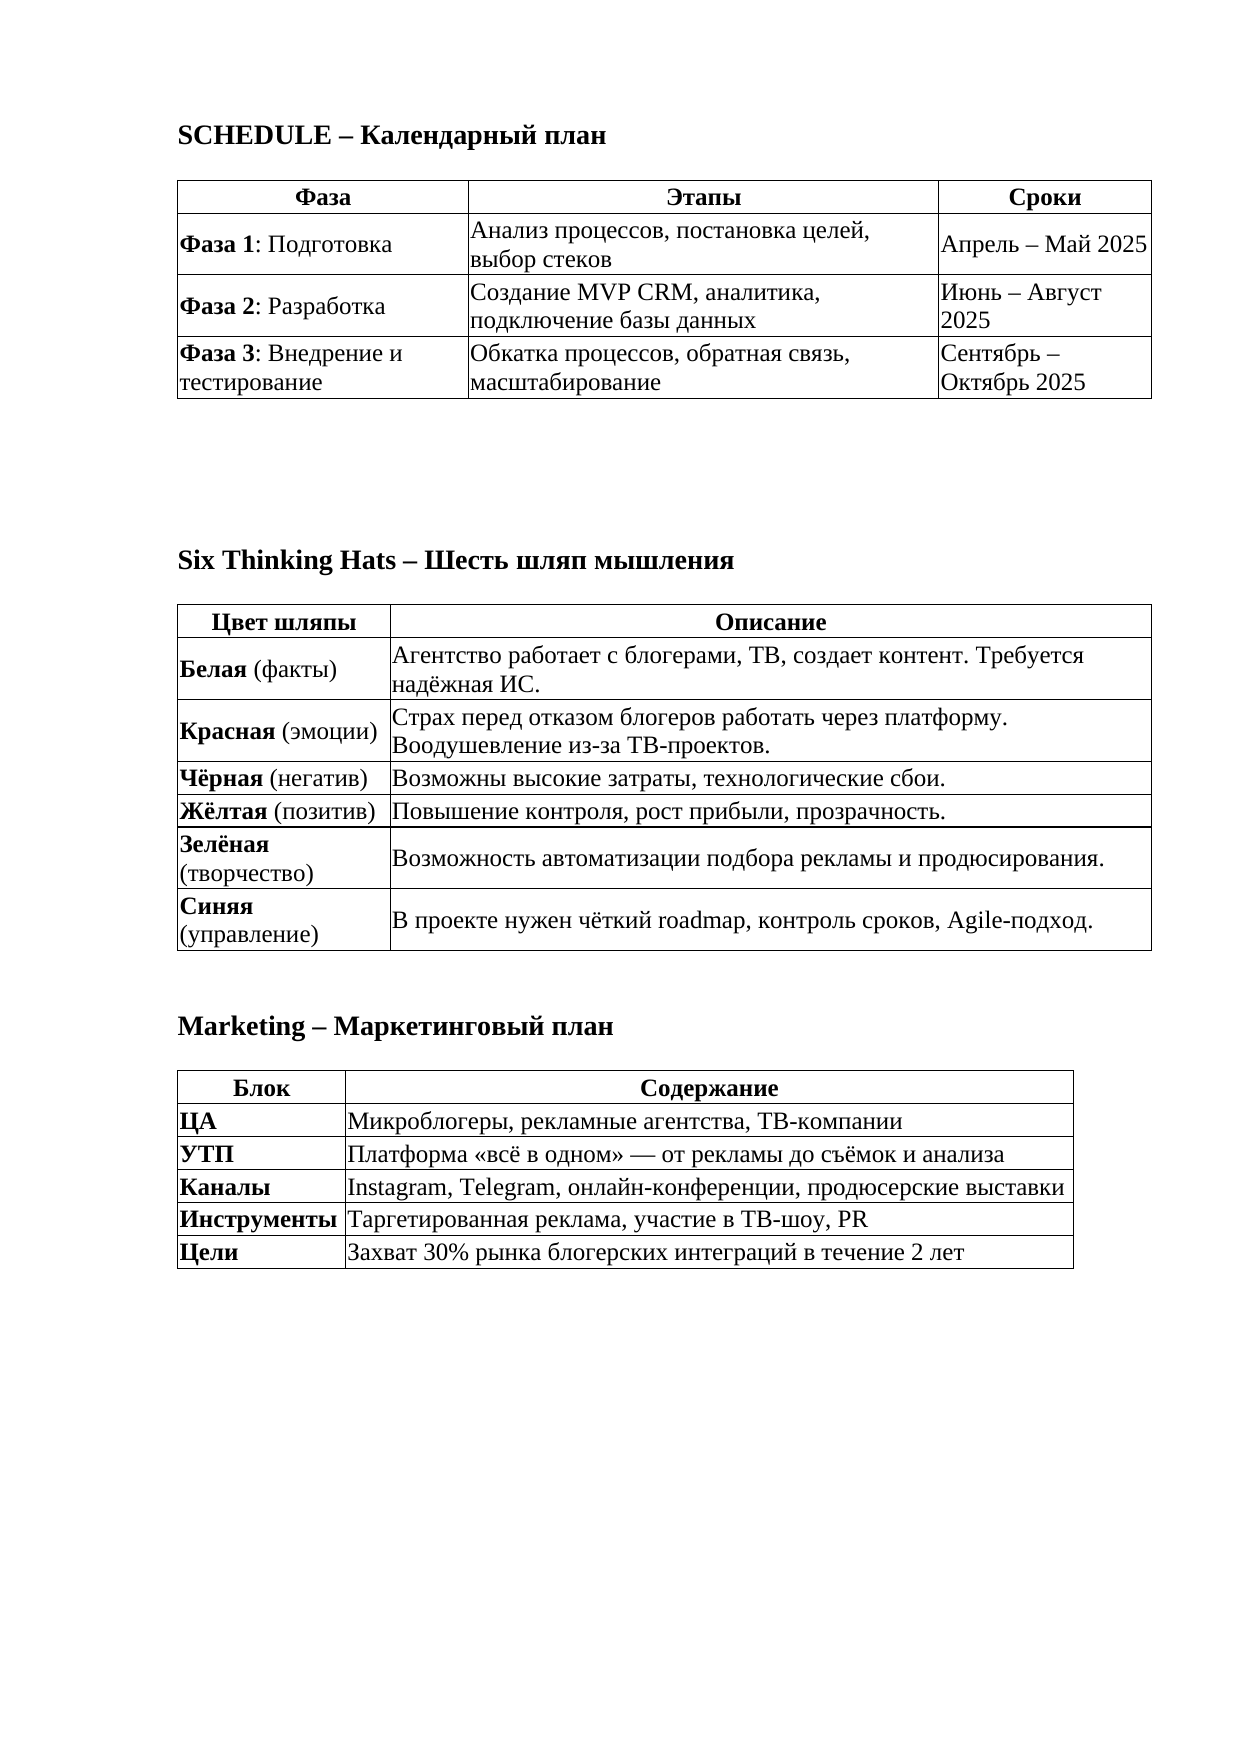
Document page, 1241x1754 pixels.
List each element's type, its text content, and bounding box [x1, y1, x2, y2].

table_cell Анализ процессов, постановка целей, выбор стеков [469, 214, 938, 274]
table_cell Чёрная (негатив) [178, 762, 390, 793]
table_cell Фаза 1: Подготовка [178, 214, 468, 274]
table_cell Апрель – Май 2025 [939, 214, 1151, 274]
table_cell Платформа «всё в одном» — от рекламы до съёмок и анализа [346, 1137, 1073, 1169]
table_cell Зелёная (творчество) [178, 828, 390, 888]
table_cell Цели [178, 1236, 345, 1268]
table_cell Синяя (управление) [178, 889, 390, 950]
table_cell Повышение контроля, рост прибыли, прозрачность. [391, 795, 1151, 826]
table_header Цвет шляпы [178, 605, 390, 637]
table_cell Захват 30% рынка блогерских интеграций в течение 2 лет [346, 1236, 1073, 1268]
table_header Блок [178, 1071, 345, 1103]
table_cell Создание MVP CRM, аналитика, подключение базы данных [469, 275, 938, 336]
text Marketing – Маркетинговый план [177, 1009, 1152, 1041]
table_cell Возможны высокие затраты, технологические сбои. [391, 762, 1151, 793]
table_cell Агентство работает с блогерами, ТВ, создает контент. Требуется надёжная ИС. [391, 638, 1151, 699]
table_cell Instagram, Telegram, онлайн-конференции, продюсерские выставки [346, 1170, 1073, 1202]
table_header Сроки [939, 181, 1151, 213]
table_cell Инструменты [178, 1203, 345, 1235]
table_cell В проекте нужен чёткий roadmap, контроль сроков, Agile-подход. [391, 889, 1151, 950]
table_cell УТП [178, 1137, 345, 1169]
table_cell Фаза 2: Разработка [178, 275, 468, 336]
text SCHEDULE – Календарный план [177, 118, 1152, 151]
text Six Thinking Hats – Шесть шляп мышления [177, 543, 1152, 575]
table_cell Сентябрь – Октябрь 2025 [939, 337, 1151, 398]
table_cell Микроблогеры, рекламные агентства, ТВ-компании [346, 1104, 1073, 1136]
table_cell Таргетированная реклама, участие в ТВ-шоу, PR [346, 1203, 1073, 1235]
table_cell Красная (эмоции) [178, 700, 390, 761]
table_header Содержание [346, 1071, 1073, 1103]
table_cell Жёлтая (позитив) [178, 795, 390, 826]
table_cell Фаза 3: Внедрение и тестирование [178, 337, 468, 398]
table_header Этапы [469, 181, 938, 213]
table_header Фаза [178, 181, 468, 213]
table_cell Июнь – Август 2025 [939, 275, 1151, 336]
table_cell Каналы [178, 1170, 345, 1202]
table_cell ЦА [178, 1104, 345, 1136]
table_header Описание [391, 605, 1151, 637]
table_cell Страх перед отказом блогеров работать через платформу. Воодушевление из-за ТВ-проектов. [391, 700, 1151, 761]
table_cell Обкатка процессов, обратная связь, масштабирование [469, 337, 938, 398]
table_cell Белая (факты) [178, 638, 390, 699]
table_cell Возможность автоматизации подбора рекламы и продюсирования. [391, 828, 1151, 888]
